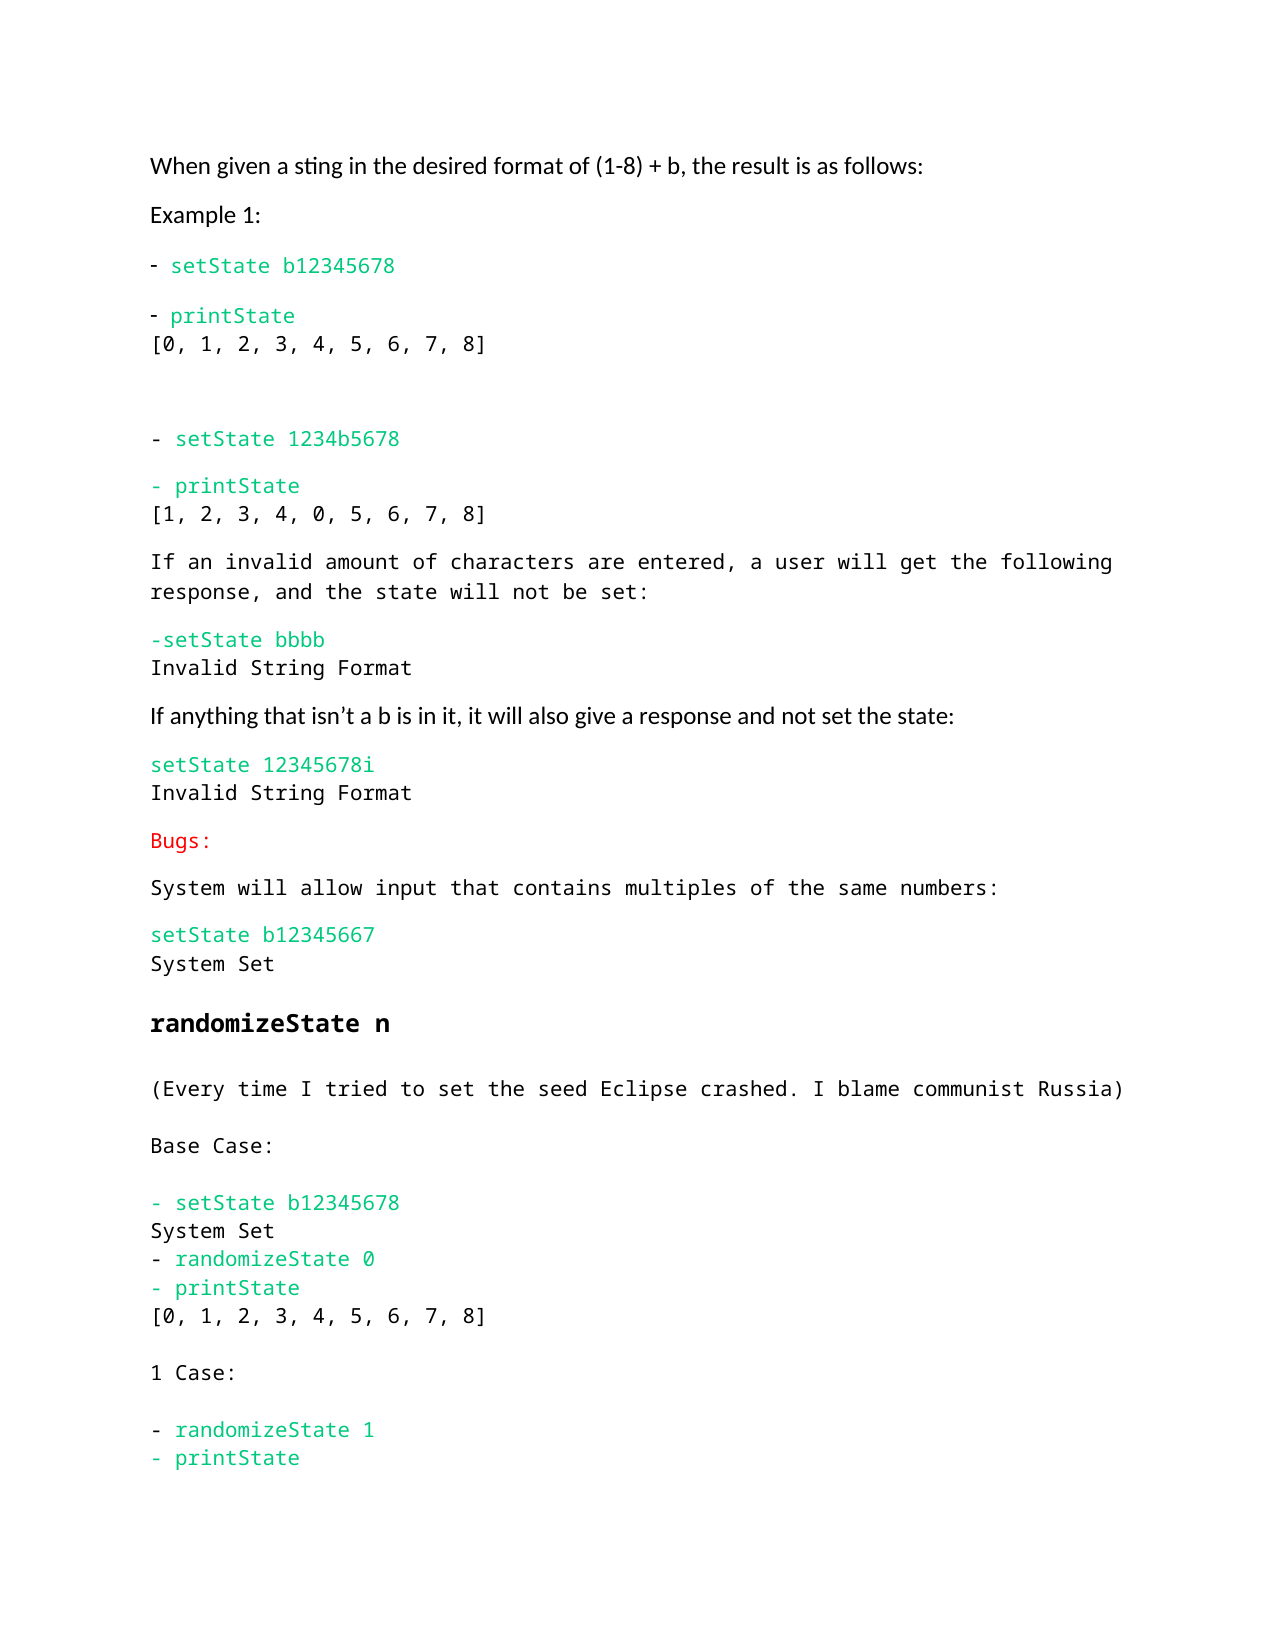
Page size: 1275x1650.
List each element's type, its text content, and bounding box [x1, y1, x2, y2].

text (Every time I tried to set the seed Eclipse crashed. I blame communist Russia) [150, 1074, 1125, 1102]
text If an invalid amount of characters are entered, a user will get the following response, and the state will not be set: [150, 547, 1125, 606]
text System Set [150, 949, 1125, 977]
text System will allow input that contains multiples of the same numbers: [150, 873, 1125, 902]
text randomizeState n [150, 1006, 1125, 1040]
text - printState [150, 471, 1125, 499]
text Invalid String Format [150, 778, 1125, 807]
text - setState b12345678 [150, 249, 1125, 280]
text setState b12345667 [150, 920, 1125, 949]
text Base Case: [150, 1131, 1125, 1159]
text - printState [150, 1443, 1125, 1472]
text - randomizeState 0 [150, 1244, 1125, 1273]
text [1, 2, 3, 4, 0, 5, 6, 7, 8] [150, 499, 1125, 528]
text Example 1: [150, 199, 1125, 230]
text Invalid String Format [150, 653, 1125, 682]
text - printState [150, 1273, 1125, 1301]
text - setState 1234b5678 [150, 424, 1125, 452]
text - printState [150, 299, 1125, 329]
text When given a sting in the desired format of (1-8) + b, the result is as follows: [150, 150, 1125, 181]
text If anything that isn’t a b is in it, it will also give a response and not set the state: [150, 701, 1125, 731]
text [0, 1, 2, 3, 4, 5, 6, 7, 8] [150, 329, 1125, 358]
text setState 12345678i [150, 750, 1125, 778]
text -setState bbbb [150, 625, 1125, 653]
text - randomizeState 1 [150, 1415, 1125, 1443]
text - setState b12345678 [150, 1188, 1125, 1216]
text System Set [150, 1216, 1125, 1244]
text [0, 1, 2, 3, 4, 5, 6, 7, 8] [150, 1301, 1125, 1330]
text 1 Case: [150, 1358, 1125, 1387]
text Bugs: [150, 826, 1125, 854]
